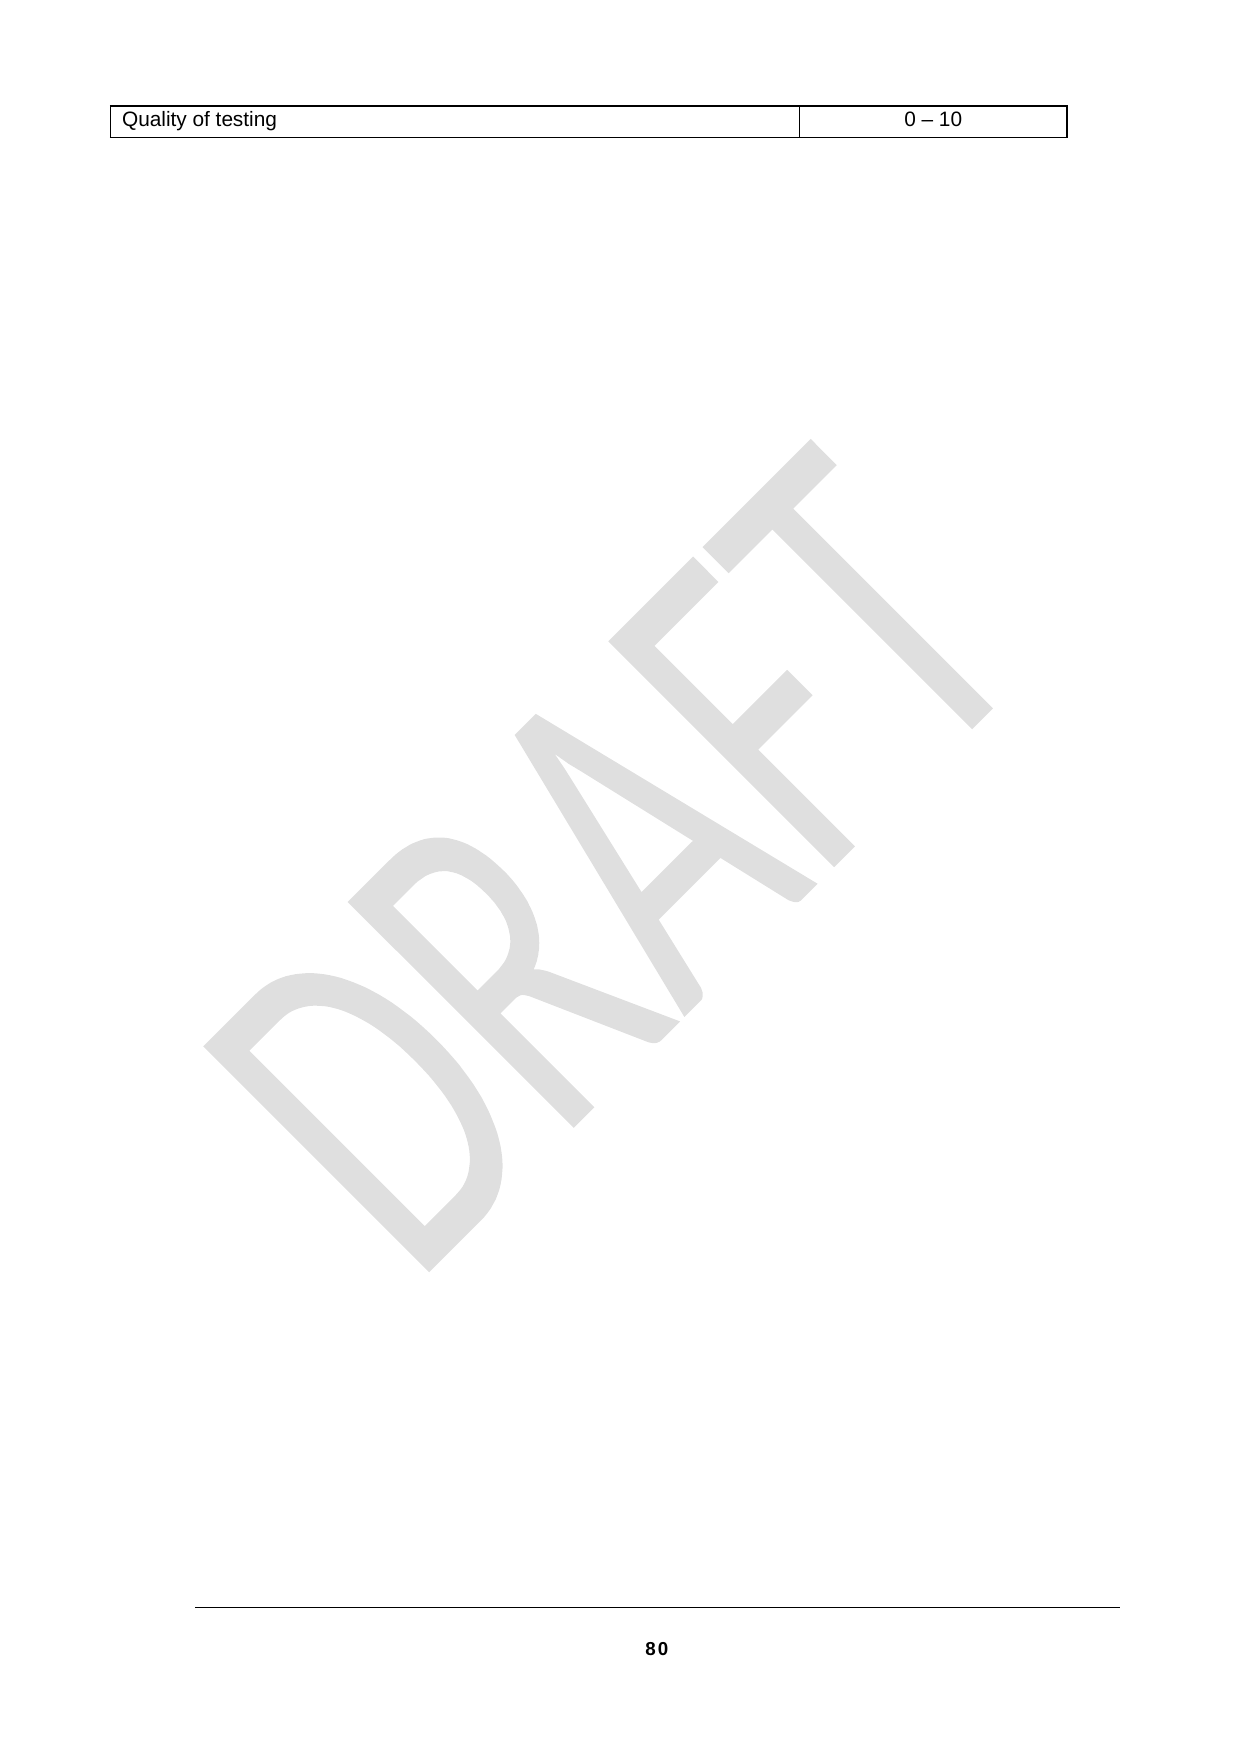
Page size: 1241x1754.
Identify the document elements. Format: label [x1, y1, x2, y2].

table_cell [111, 107, 799, 137]
table_cell [800, 107, 1066, 137]
